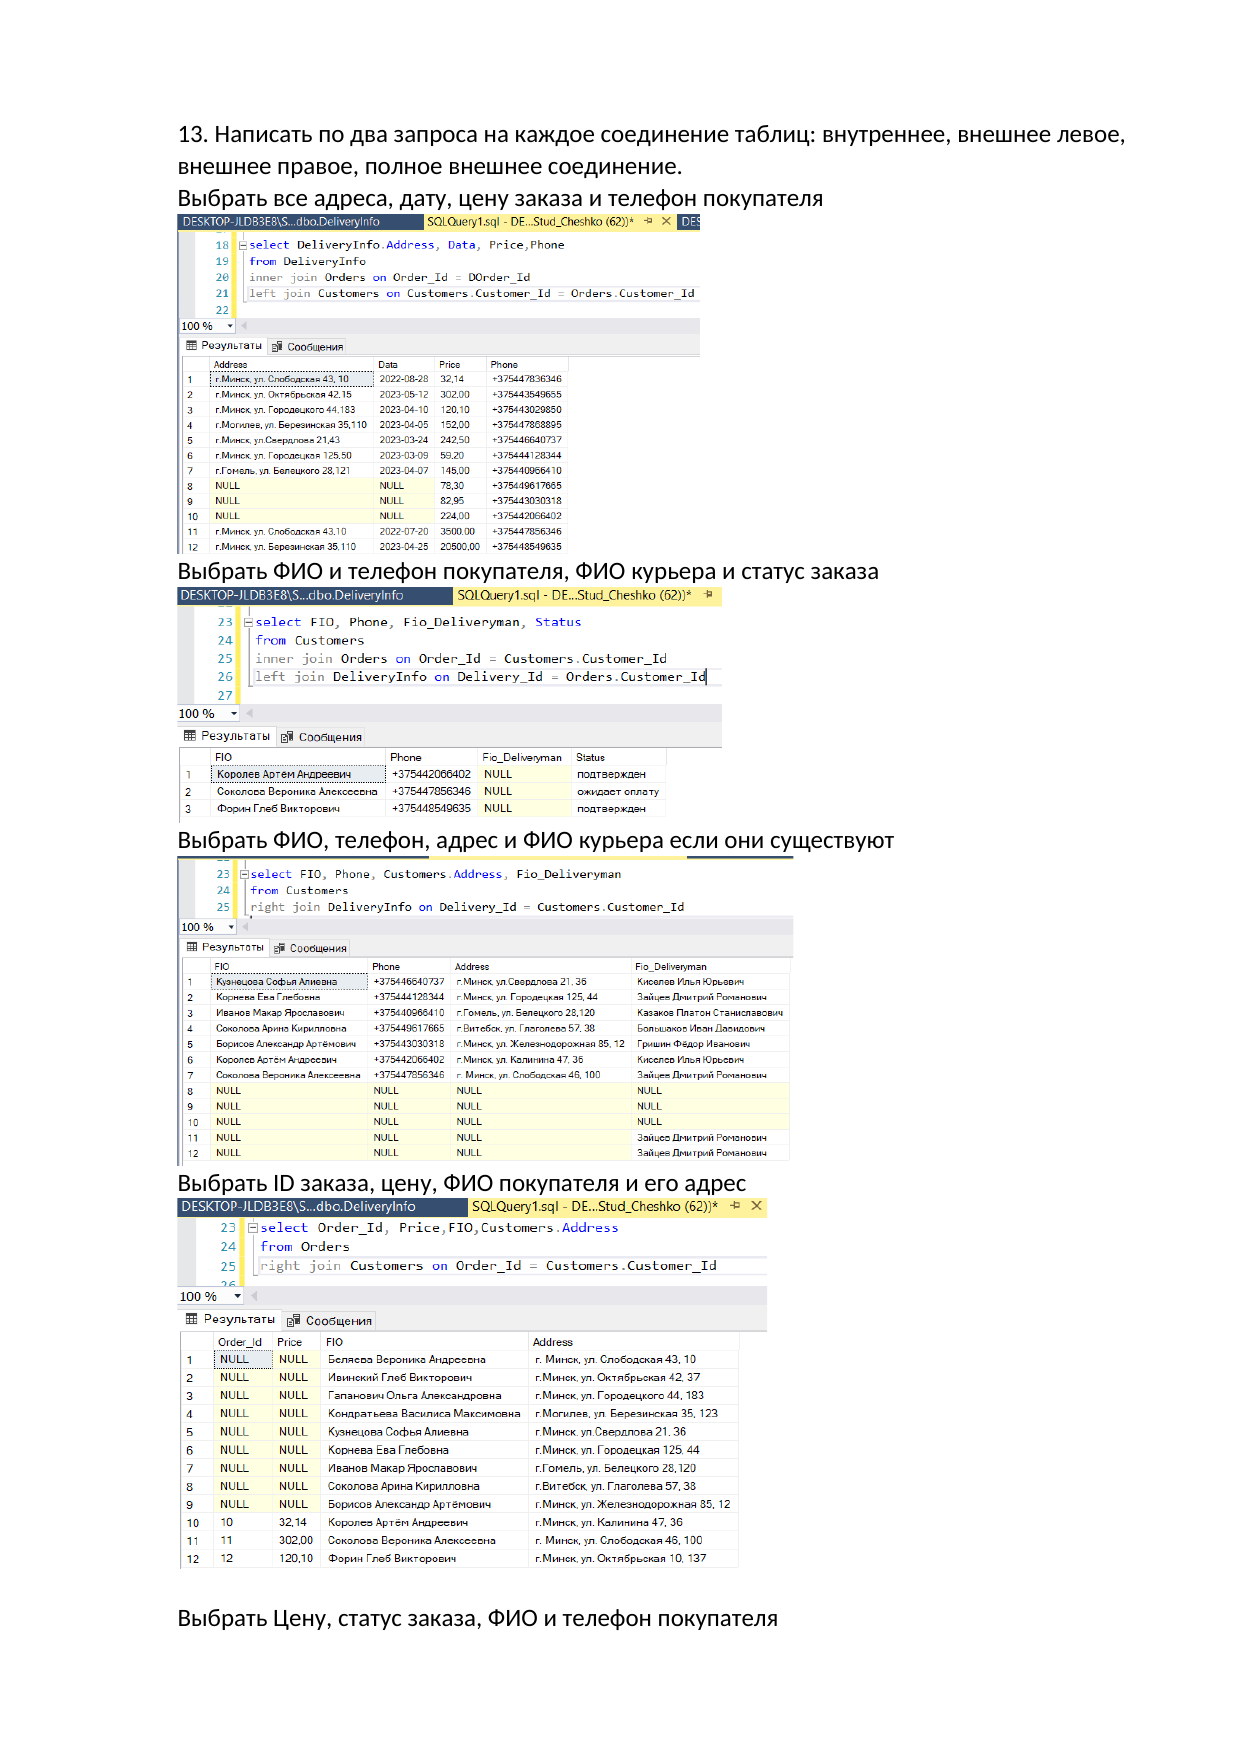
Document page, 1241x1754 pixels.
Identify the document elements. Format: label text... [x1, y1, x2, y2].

picture [177, 587, 722, 823]
text Выбрать все адреса, дату, цену заказа и телефон покупателя [177, 182, 1152, 213]
picture [177, 214, 700, 554]
text 13. Написать по два запроса на каждое соединение таблиц: внутреннее, внешнее левое, внешнее правое, полное внешнее соединение. [177, 118, 1152, 181]
picture [177, 1198, 768, 1569]
text Выбрать Цену, статус заказа, ФИО и телефон покупателя [177, 1602, 1152, 1633]
picture [177, 856, 794, 1166]
text Выбрать ФИО, телефон, адрес и ФИО курьера если они существуют [177, 824, 1152, 854]
text Выбрать ФИО и телефон покупателя, ФИО курьера и статус заказа [177, 555, 1152, 586]
text Выбрать ID заказа, цену, ФИО покупателя и его адрес [177, 1167, 1152, 1197]
